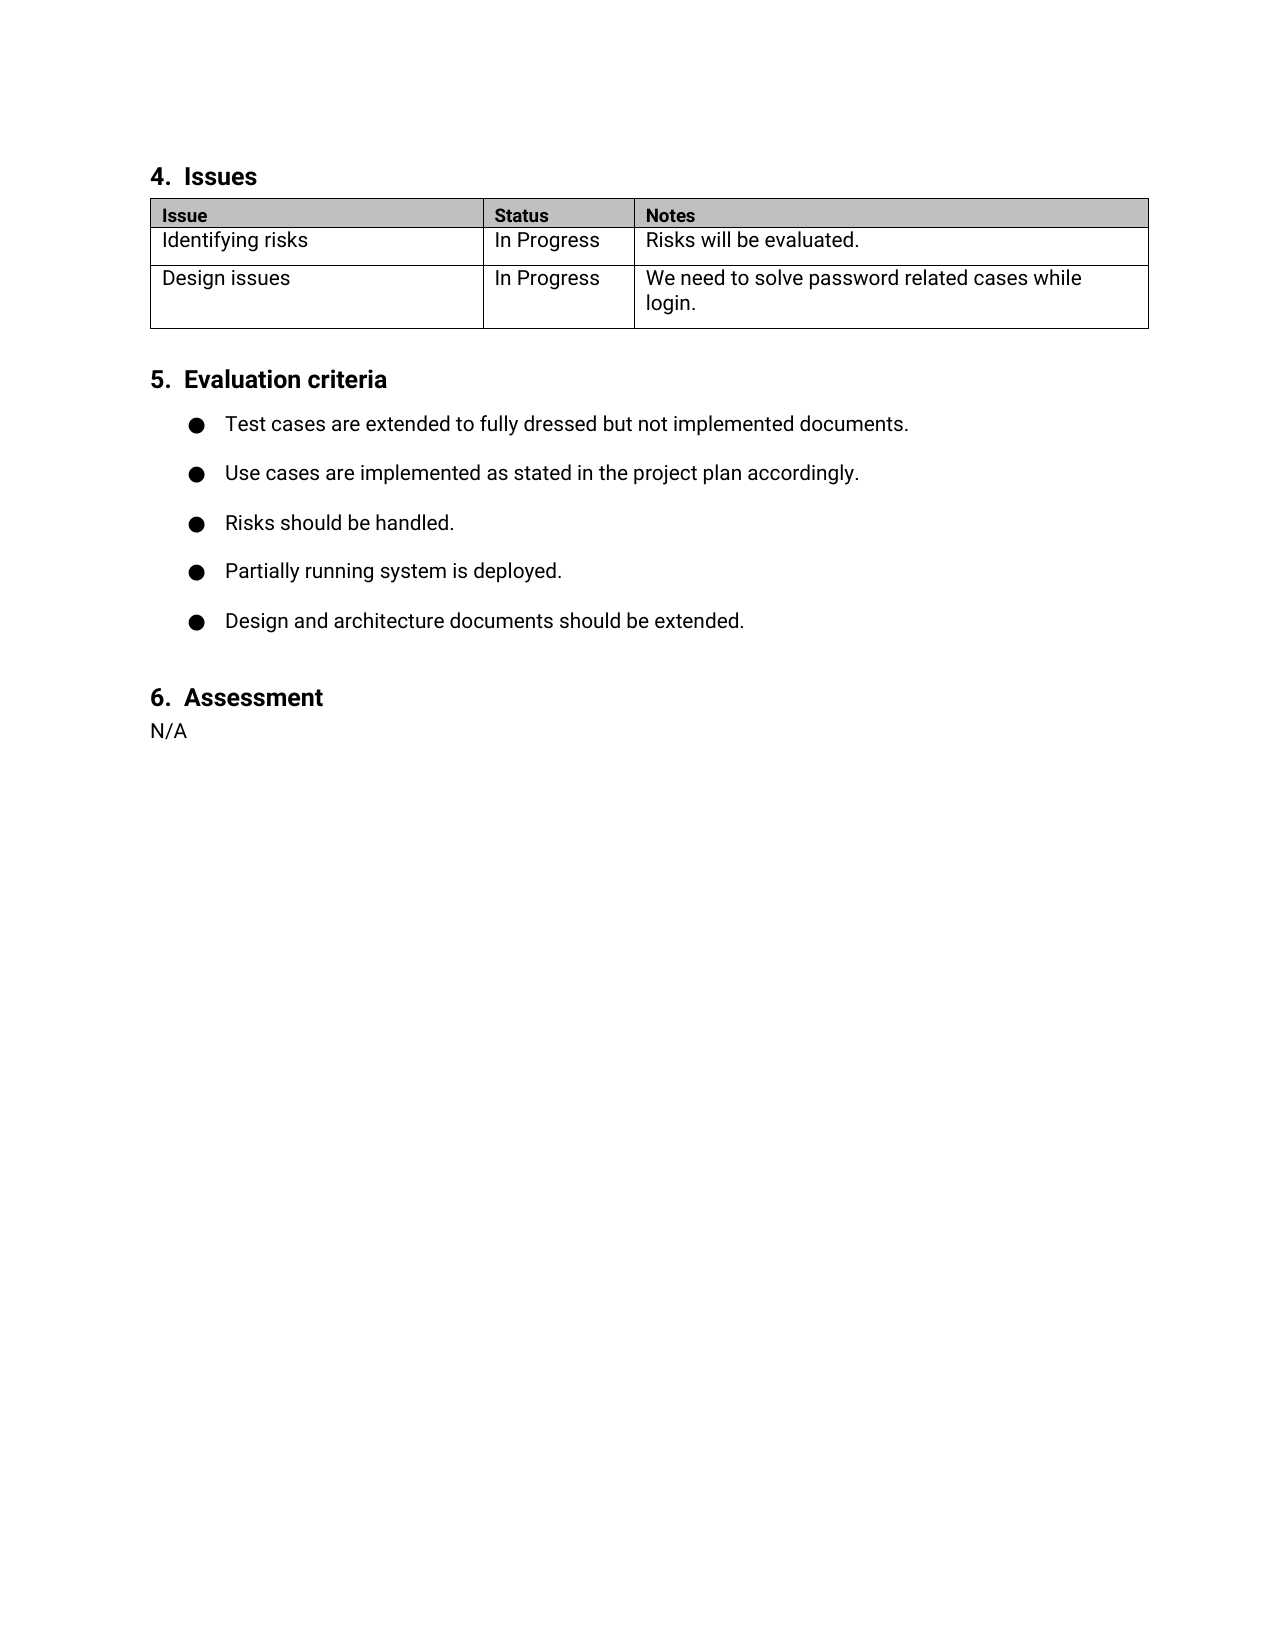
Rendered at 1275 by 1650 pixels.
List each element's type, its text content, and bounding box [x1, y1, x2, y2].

table_cell Risks will be evaluated. [635, 228, 1148, 265]
subtitle 6. Assessment [150, 683, 1125, 712]
subtitle 5. Evaluation criteria [150, 365, 1125, 395]
table_cell In Progress [484, 228, 634, 265]
list Use cases are implemented as stated in the project plan accordingly. [187, 450, 1125, 493]
table_cell Design issues [151, 266, 483, 327]
list Risks should be handled. [187, 499, 1125, 542]
table_header Issue [151, 199, 483, 227]
list Test cases are extended to fully dressed but not implemented documents. [187, 401, 1125, 444]
table_header Status [484, 199, 634, 227]
text N/A [150, 719, 1125, 743]
table_header Notes [635, 199, 1148, 227]
list Partially running system is deployed. [187, 548, 1125, 591]
table_cell Identifying risks [151, 228, 483, 265]
subtitle 4. Issues [150, 162, 1125, 192]
table_cell In Progress [484, 266, 634, 327]
table_cell We need to solve password related cases while login. [635, 266, 1148, 327]
list Design and architecture documents should be extended. [187, 597, 1125, 640]
